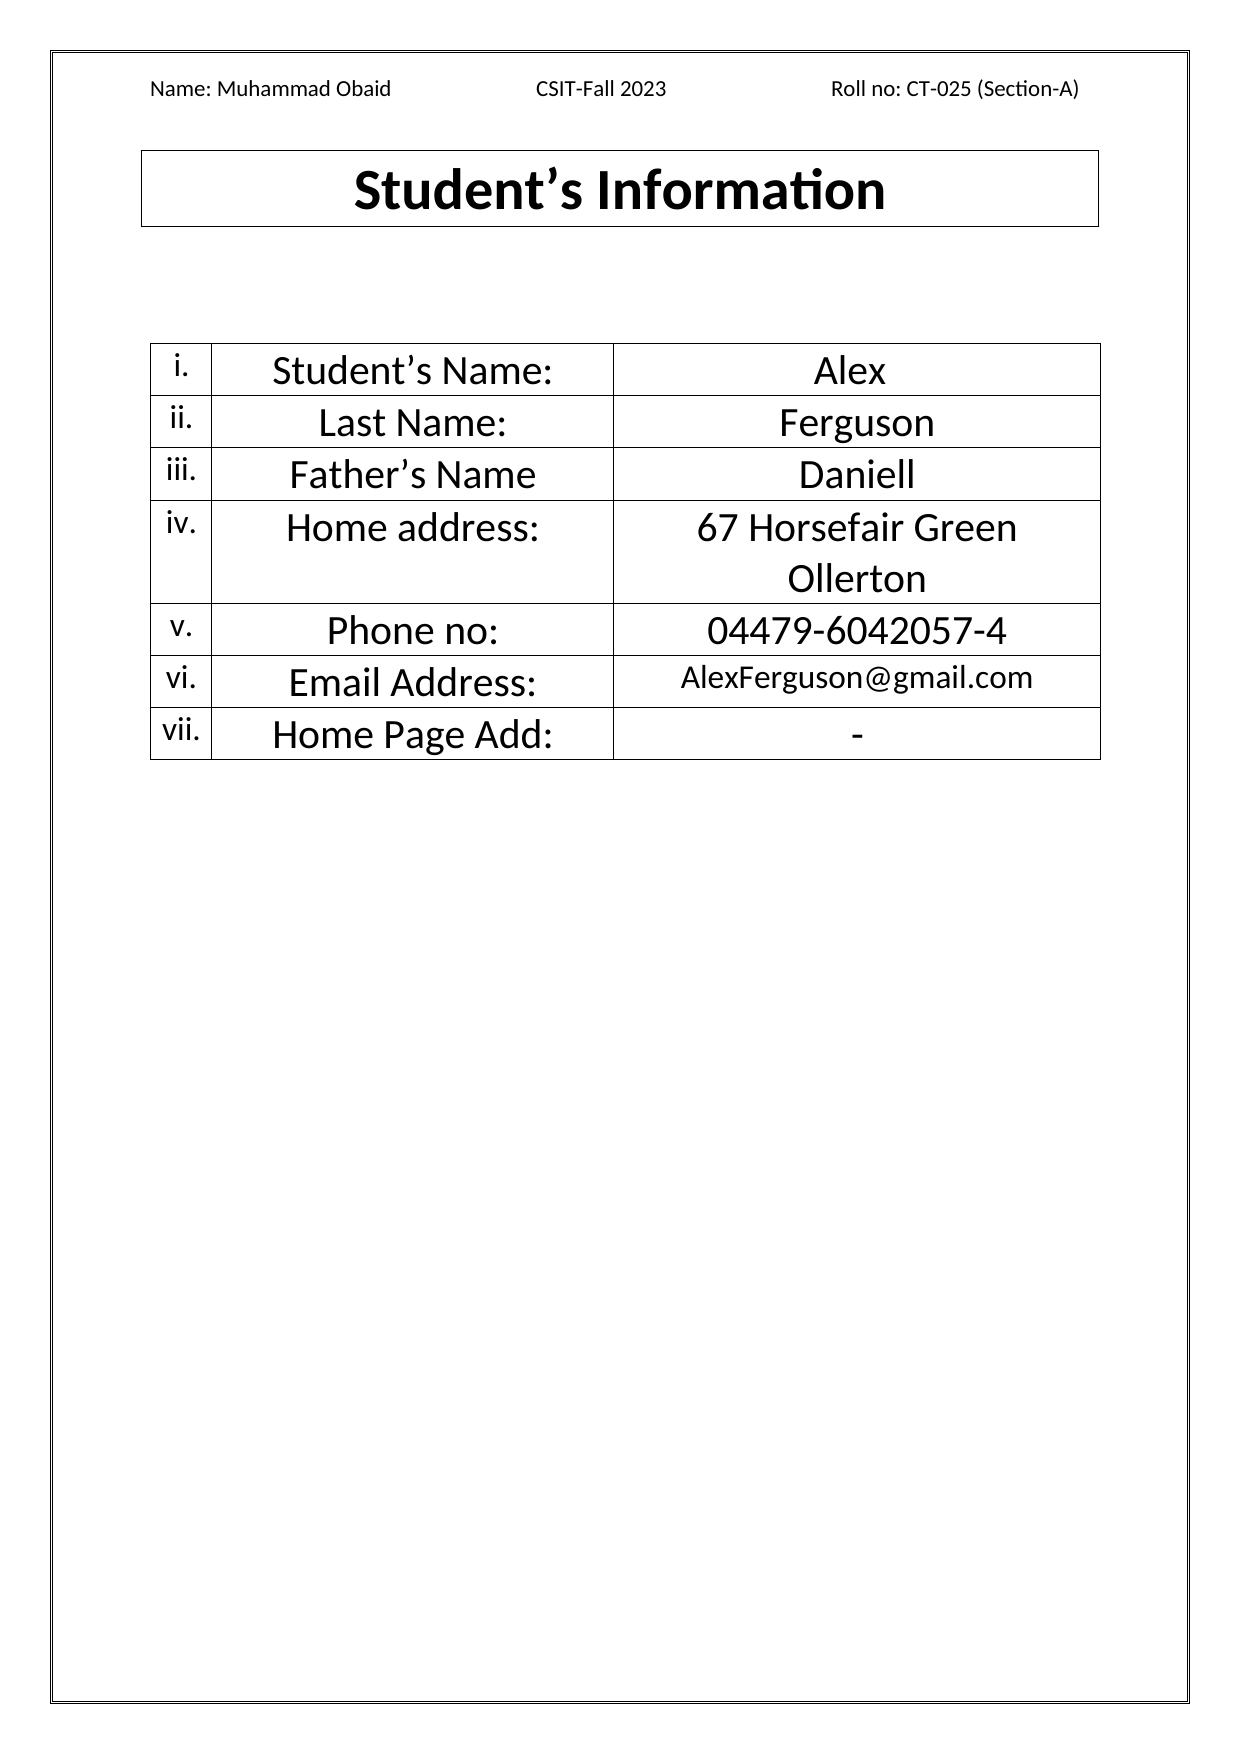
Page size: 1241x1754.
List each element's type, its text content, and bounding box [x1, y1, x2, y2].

table_cell Daniell [614, 448, 1100, 500]
table_cell iii. [151, 448, 211, 500]
table_cell Phone no: [212, 604, 613, 655]
table_header Student’s Name: [212, 344, 613, 395]
table_cell 67 Horsefair Green Ollerton [614, 501, 1100, 603]
table_cell Home Page Add: [212, 708, 613, 758]
table_header i. [151, 344, 211, 395]
table_cell Home address: [212, 501, 613, 603]
table_cell v. [151, 604, 211, 655]
text Student’s Information [142, 151, 1098, 226]
table_cell vii. [151, 708, 211, 758]
table_cell Ferguson [614, 396, 1100, 447]
table_cell AlexFerguson@gmail.com [614, 656, 1100, 707]
table_cell - [614, 708, 1100, 758]
table_cell vi. [151, 656, 211, 707]
table_cell Last Name: [212, 396, 613, 447]
table_cell Email Address: [212, 656, 613, 707]
table_cell Father’s Name [212, 448, 613, 500]
table_cell 04479-6042057-4 [614, 604, 1100, 655]
table_cell iv. [151, 501, 211, 603]
table_cell ii. [151, 396, 211, 447]
table_header Alex [614, 344, 1100, 395]
